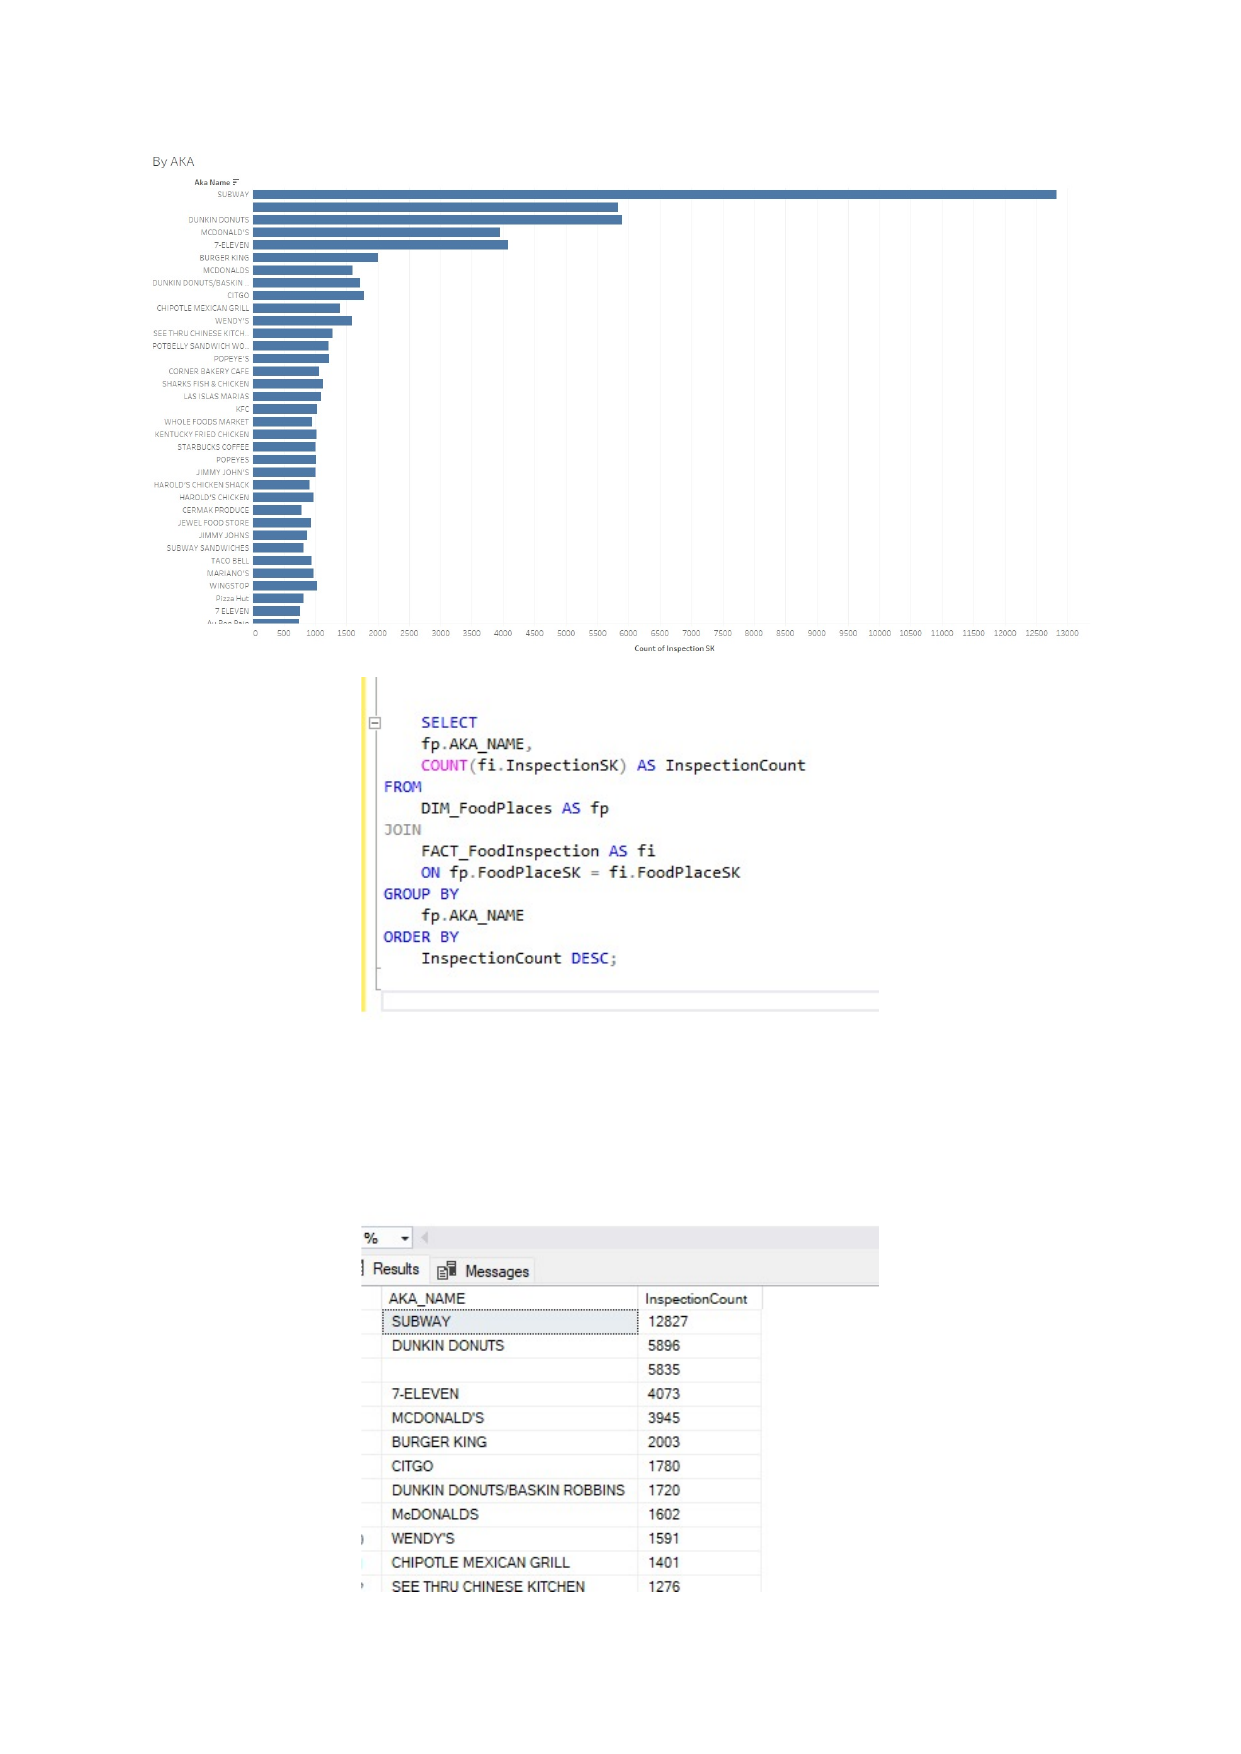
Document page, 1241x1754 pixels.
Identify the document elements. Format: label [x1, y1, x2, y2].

picture [361, 677, 879, 1592]
picture [150, 150, 1091, 659]
